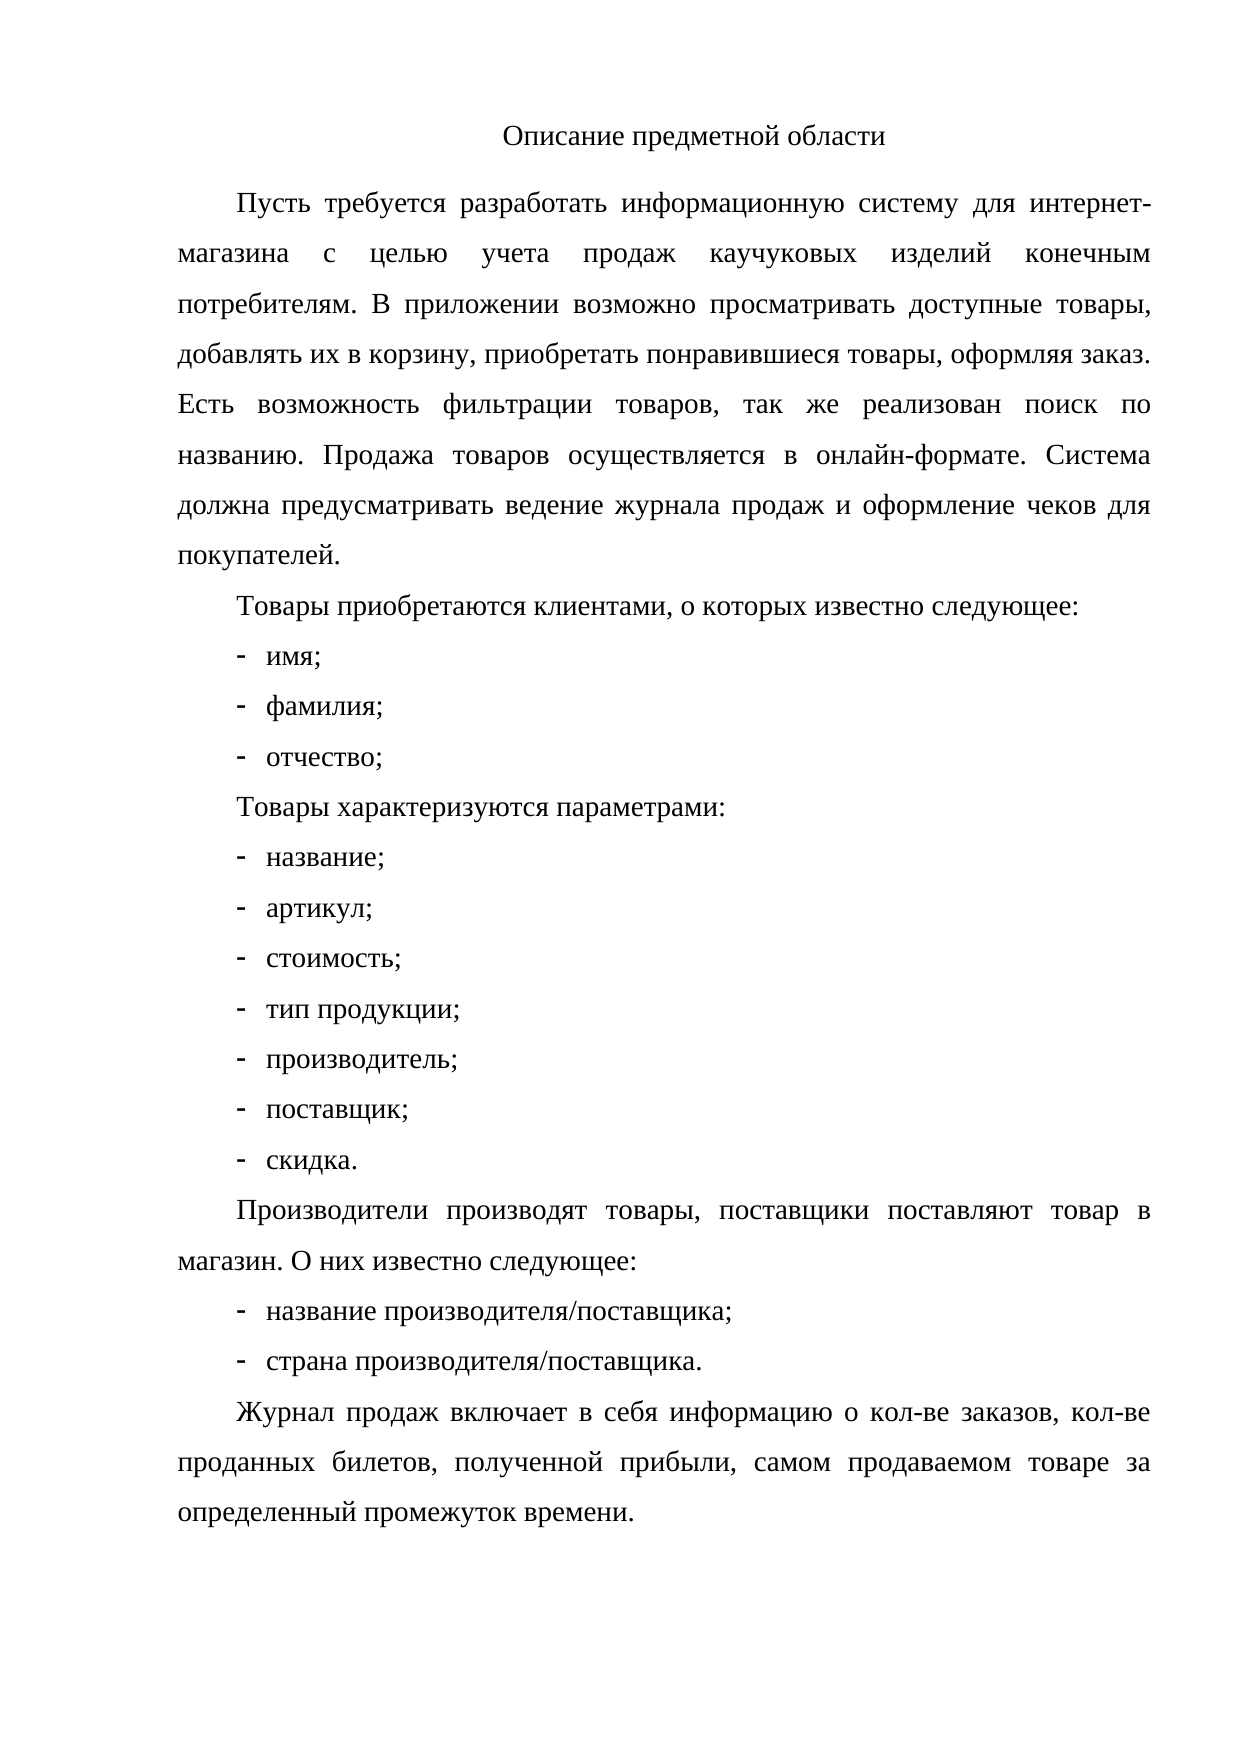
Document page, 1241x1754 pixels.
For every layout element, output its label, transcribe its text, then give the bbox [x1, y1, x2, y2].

list страна производителя/поставщика. [177, 1343, 1152, 1377]
list Описание предметной области [177, 118, 1152, 152]
list скидка. [177, 1142, 1152, 1176]
list стоимость; [177, 940, 1152, 974]
list поставщик; [177, 1092, 1152, 1125]
list фамилия; [177, 688, 1152, 722]
text Пусть требуется разработать информационную систему для интернет-магазина с целью учета продаж каучуковых изделий конечным потребителям. В приложении возможно просматривать доступные товары, добавлять их в корзину, приобретать понравившиеся товары, оформляя заказ. Есть возможность фильтрации товаров, так же реализован поиск по названию. Продажа товаров осуществляется в онлайн-формате. Система должна предусматривать ведение журнала продаж и оформление чеков для покупателей. [177, 269, 1152, 571]
list Журнал продаж включает в себя информацию о кол-ве заказов, кол-ве проданных билетов, полученной прибыли, самом продаваемом товаре за определенный промежуток времени. [177, 1394, 1152, 1528]
list название производителя/поставщика; [177, 1293, 1152, 1327]
list тип продукции; [177, 991, 1152, 1024]
text Товары характеризуются параметрами: [177, 789, 1152, 823]
list название; [177, 839, 1152, 873]
text Товары приобретаются клиентами, о которых известно следующее: [177, 588, 1152, 621]
list производитель; [177, 1041, 1152, 1075]
list артикул; [177, 890, 1152, 924]
list Производители производят товары, поставщики поставляют товар в магазин. О них известно следующее: [177, 1192, 1152, 1276]
text Пусть требуется разработать информационную систему для интернет-магазина с целью учета продаж каучуковых изделий конечным потребителям. В приложении возможно просматривать доступные товары, добавлять их в корзину, приобретать понравившиеся товары, оформляя заказ. Есть возможность фильтрации товаров, так же реализован поиск по названию. Продажа товаров осуществляется в онлайн-формате. Система должна предусматривать ведение журнала продаж и оформление чеков для покупателей. [177, 185, 1152, 236]
list отчество; [177, 739, 1152, 772]
list имя; [177, 638, 1152, 672]
